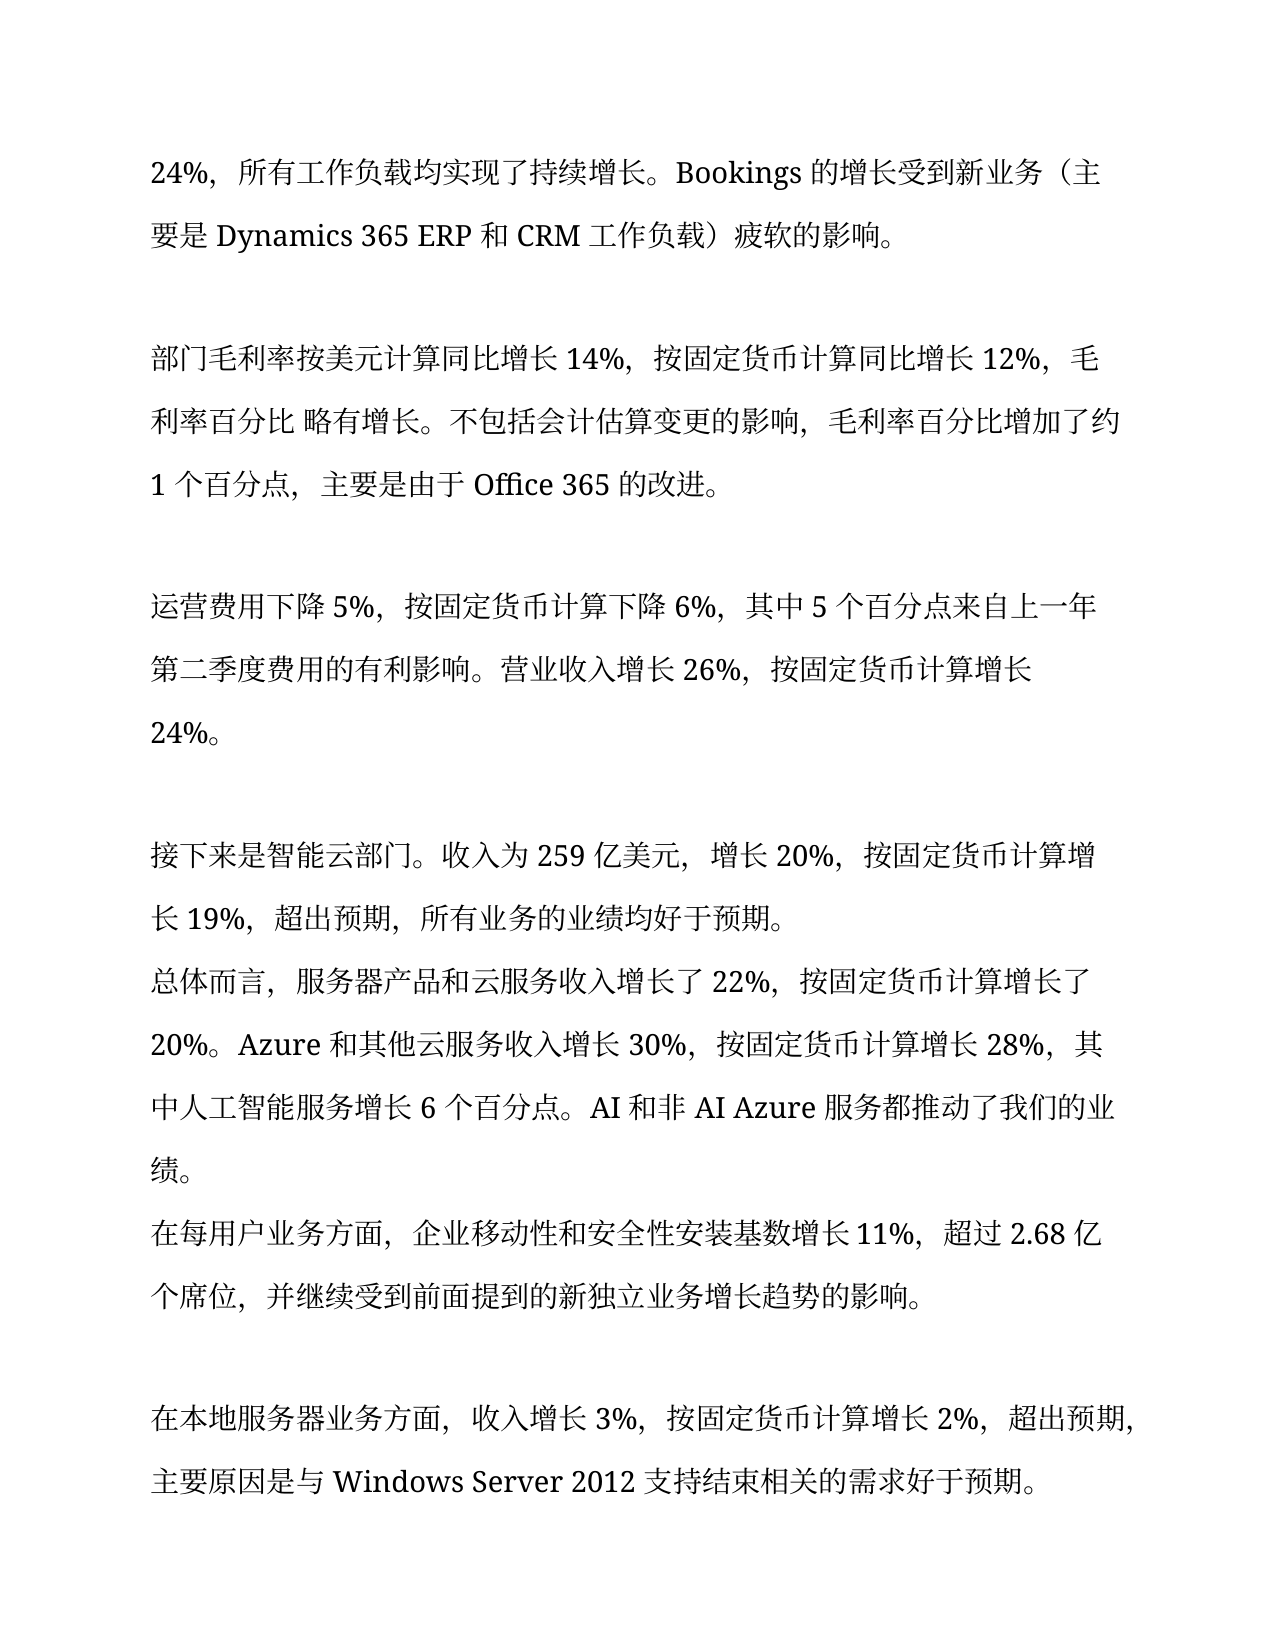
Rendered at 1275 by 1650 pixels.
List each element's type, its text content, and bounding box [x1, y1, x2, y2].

text 在每用户业务方面，企业移动性和安全性安装基数增长11%，超过 2.68 亿个席位，并继续受到前面提到的新独立业务增长趋势的影响。 [150, 1211, 1125, 1316]
text 在本地服务器业务方面，收入增长 3%，按固定货币计算增长 2%，超出预期，主要原因是与 Windows Server 2012 支持结束相关的需求好于预期。 [150, 1396, 1125, 1501]
text 接下来是智能云部门。收入为 259 亿美元，增长 20%，按固定货币计算增长 19%，超出预期，所有业务的业绩均好于预期。 [150, 833, 1125, 938]
text 总体而言，服务器产品和云服务收入增长了 22%，按固定货币计算增长了 20%。Azure 和其他云服务收入增长 30%，按固定货币计算增长 28%，其中人工智能服务增长 6 个百分点。AI 和非 AI Azure 服务都推动了我们的业绩。 [150, 959, 1125, 1190]
text 运营费用下降 5%，按固定货币计算下降 6%，其中 5 个百分点来自上一年第二季度费用的有利影响。营业收入增长 26%，按固定货币计算增长 24%。 [150, 584, 1125, 752]
text 部门毛利率按美元计算同比增长 14%，按固定货币计算同比增长 12%，毛利率百分比 略有增长。不包括会计估算变更的影响，毛利率百分比增加了约 1 个百分点，主要是由于 Office 365 的改进。 [150, 336, 1125, 503]
